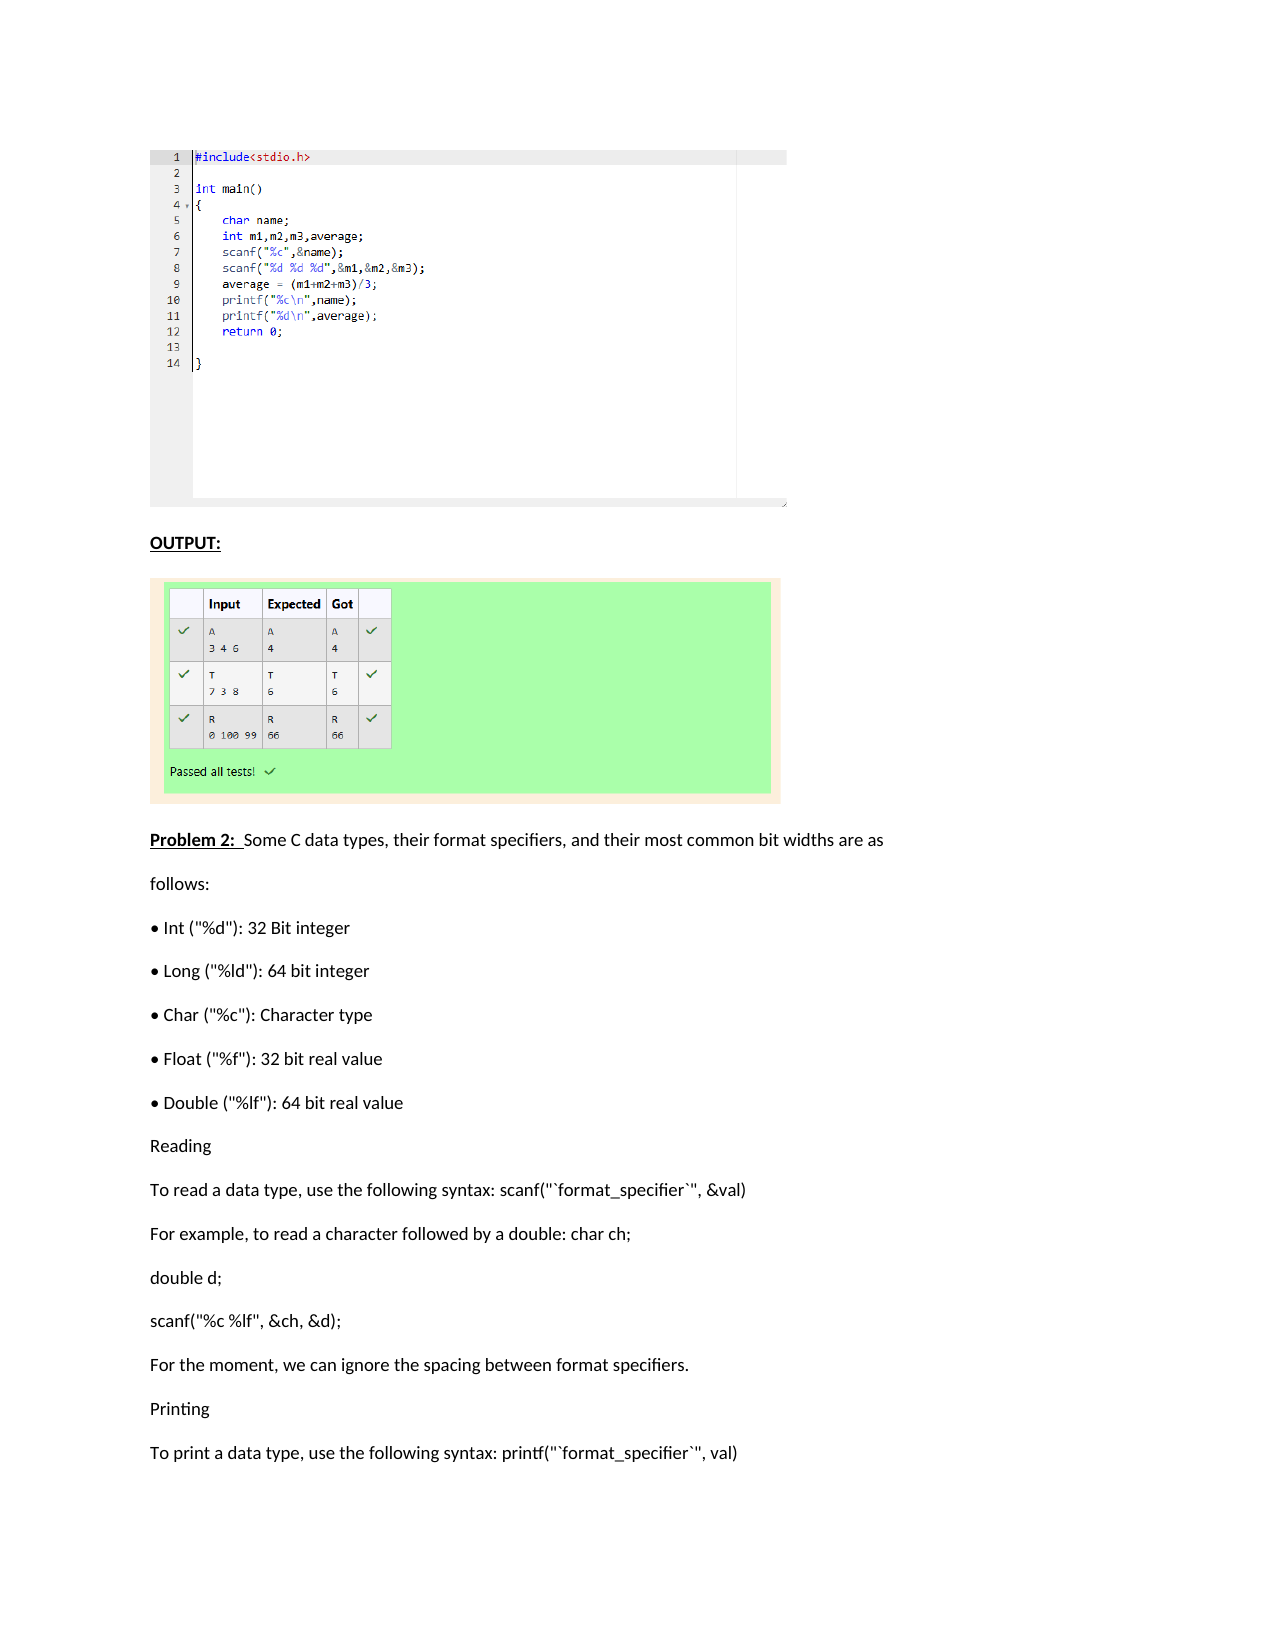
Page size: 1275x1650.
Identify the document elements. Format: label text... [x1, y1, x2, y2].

text • Float ("%f"): 32 bit real value [150, 1047, 1125, 1070]
text To read a data type, use the following syntax: scanf("`format_specifier`", &val) [150, 1178, 1125, 1201]
text For example, to read a character followed by a double: char ch; [150, 1222, 1125, 1245]
text Problem 2: Some C data types, their format specifiers, and their most common bit widths are as [150, 828, 1125, 851]
picture [150, 578, 781, 804]
text double d; [150, 1266, 1125, 1289]
text follows: [150, 872, 1125, 895]
text • Char ("%c"): Character type [150, 1003, 1125, 1026]
text • Int ("%d"): 32 Bit integer [150, 916, 1125, 939]
picture [150, 150, 787, 507]
text Printing [150, 1397, 1125, 1420]
text • Double ("%lf"): 64 bit real value [150, 1091, 1125, 1114]
text For the moment, we can ignore the spacing between format specifiers. [150, 1353, 1125, 1376]
text Reading [150, 1135, 1125, 1158]
text To print a data type, use the following syntax: printf("`format_specifier`", val) [150, 1441, 1125, 1464]
text • Long ("%ld"): 64 bit integer [150, 960, 1125, 983]
text scanf("%c %lf", &ch, &d); [150, 1310, 1125, 1333]
text OUTPUT: [150, 531, 1125, 554]
